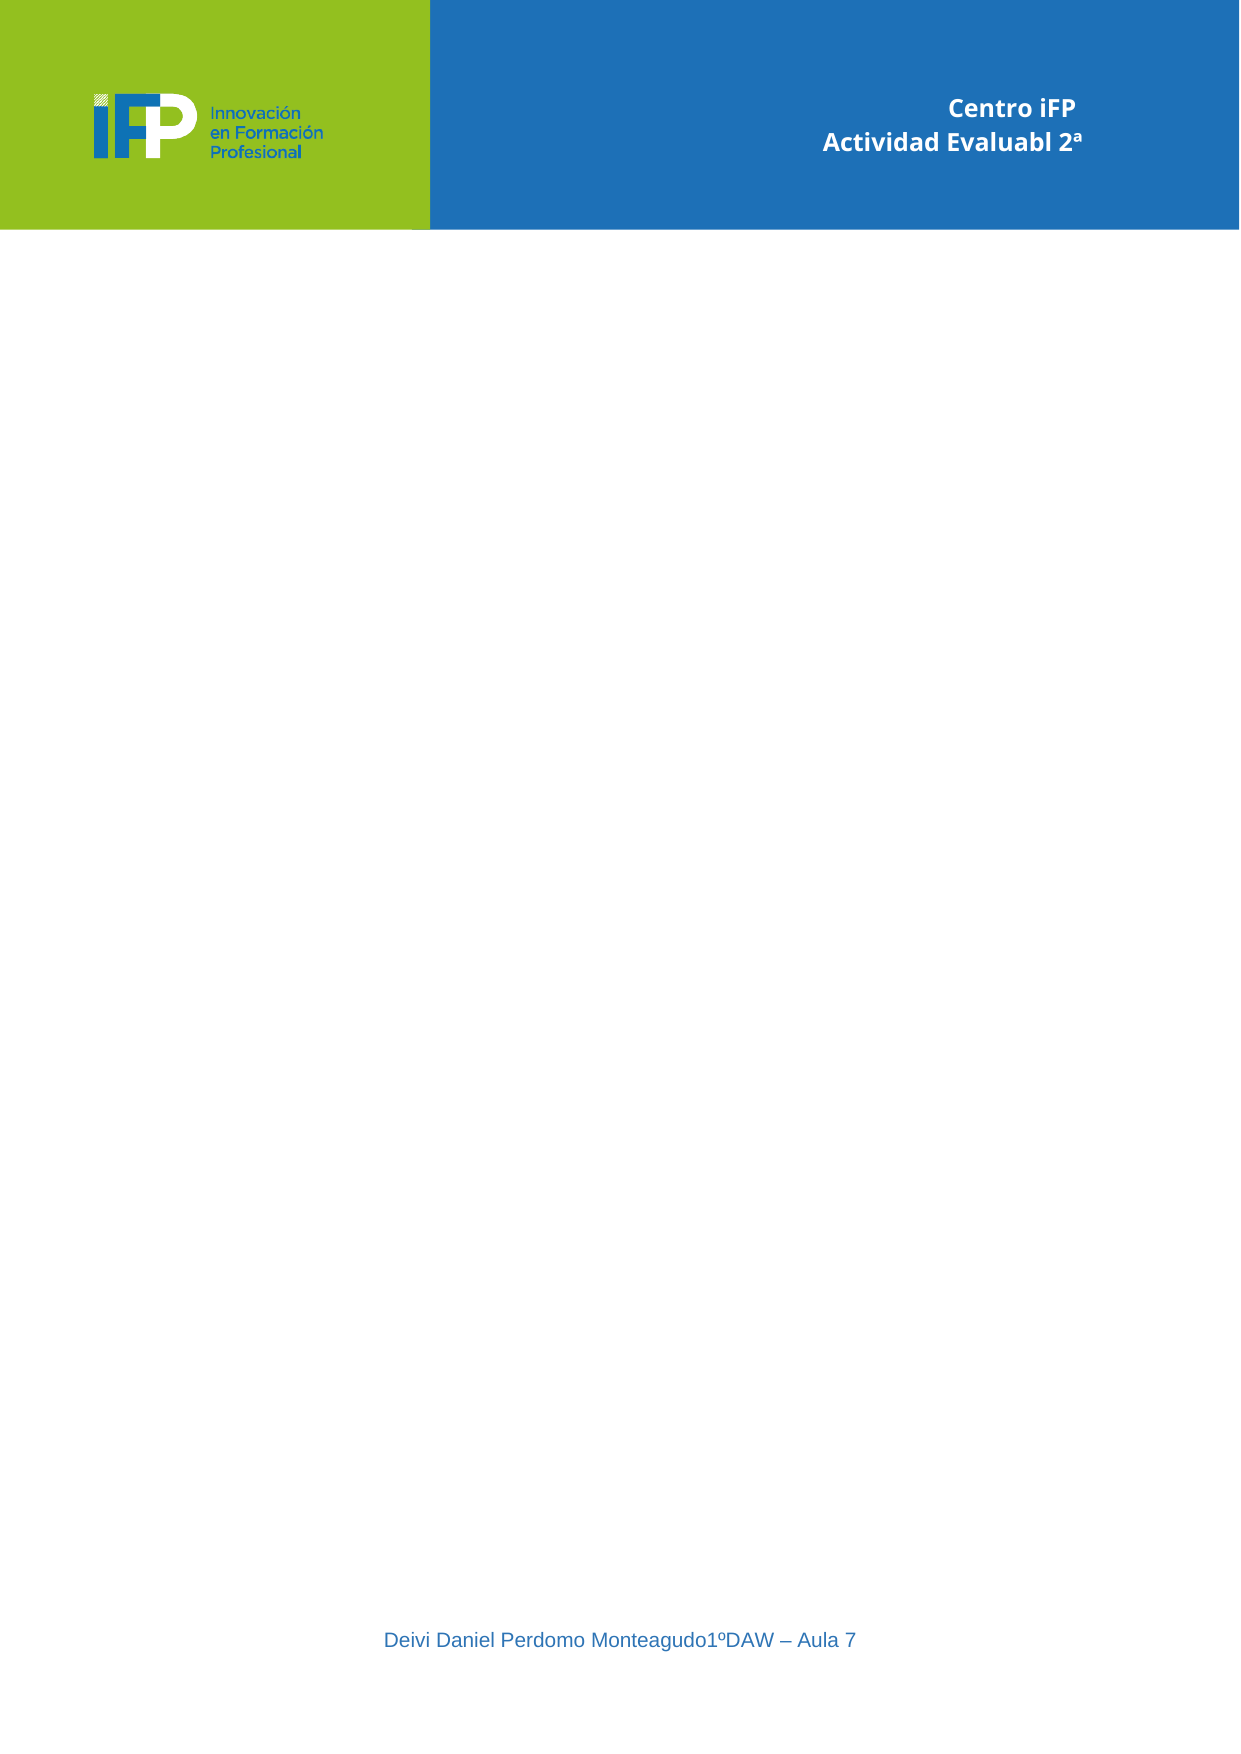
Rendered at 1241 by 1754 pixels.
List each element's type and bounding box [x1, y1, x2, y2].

picture [82, 80, 334, 165]
